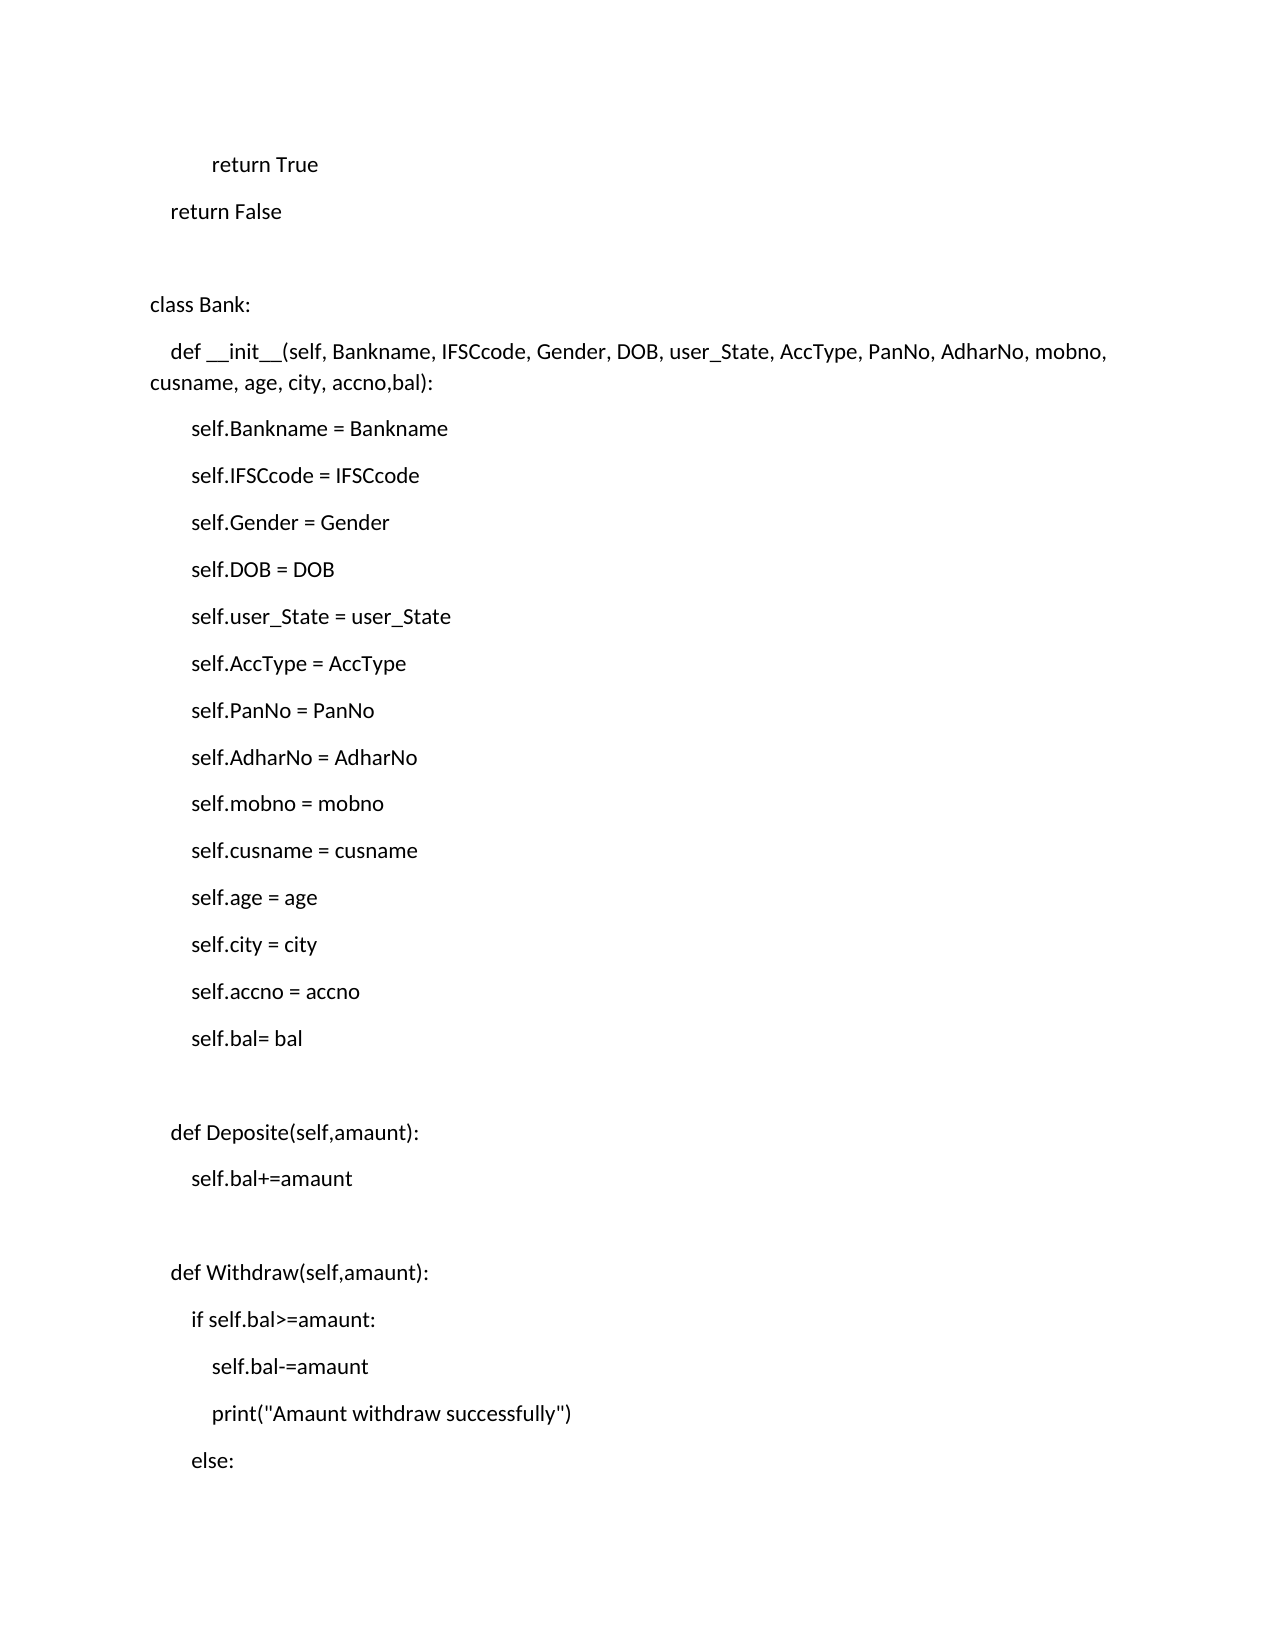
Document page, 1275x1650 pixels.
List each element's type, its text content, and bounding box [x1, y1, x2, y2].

text def __init__(self, Bankname, IFSCcode, Gender, DOB, user_State, AccType, PanNo, AdharNo, mobno, cusname, age, city, accno,bal): [150, 337, 1125, 396]
text return False [150, 197, 1125, 225]
text self.accno = accno [150, 977, 1125, 1005]
text self.mobno = mobno [150, 789, 1125, 818]
text return True [150, 150, 1125, 178]
text self.bal-=amaunt [150, 1352, 1125, 1380]
text def Deposite(self,amaunt): [150, 1118, 1125, 1146]
text def Withdraw(self,amaunt): [150, 1258, 1125, 1286]
text self.bal+=amaunt [150, 1164, 1125, 1193]
text print("Amaunt withdraw successfully") [150, 1399, 1125, 1427]
text self.city = city [150, 930, 1125, 958]
text self.Bankname = Bankname [150, 414, 1125, 443]
text self.bal= bal [150, 1024, 1125, 1052]
text self.Gender = Gender [150, 508, 1125, 536]
text self.cusname = cusname [150, 836, 1125, 864]
text else: [150, 1446, 1125, 1474]
text self.user_State = user_State [150, 602, 1125, 630]
text self.IFSCcode = IFSCcode [150, 461, 1125, 489]
text if self.bal>=amaunt: [150, 1305, 1125, 1333]
text self.AccType = AccType [150, 649, 1125, 677]
text self.AdharNo = AdharNo [150, 743, 1125, 771]
text self.DOB = DOB [150, 555, 1125, 583]
text self.age = age [150, 883, 1125, 911]
text self.PanNo = PanNo [150, 696, 1125, 724]
text class Bank: [150, 291, 1125, 319]
